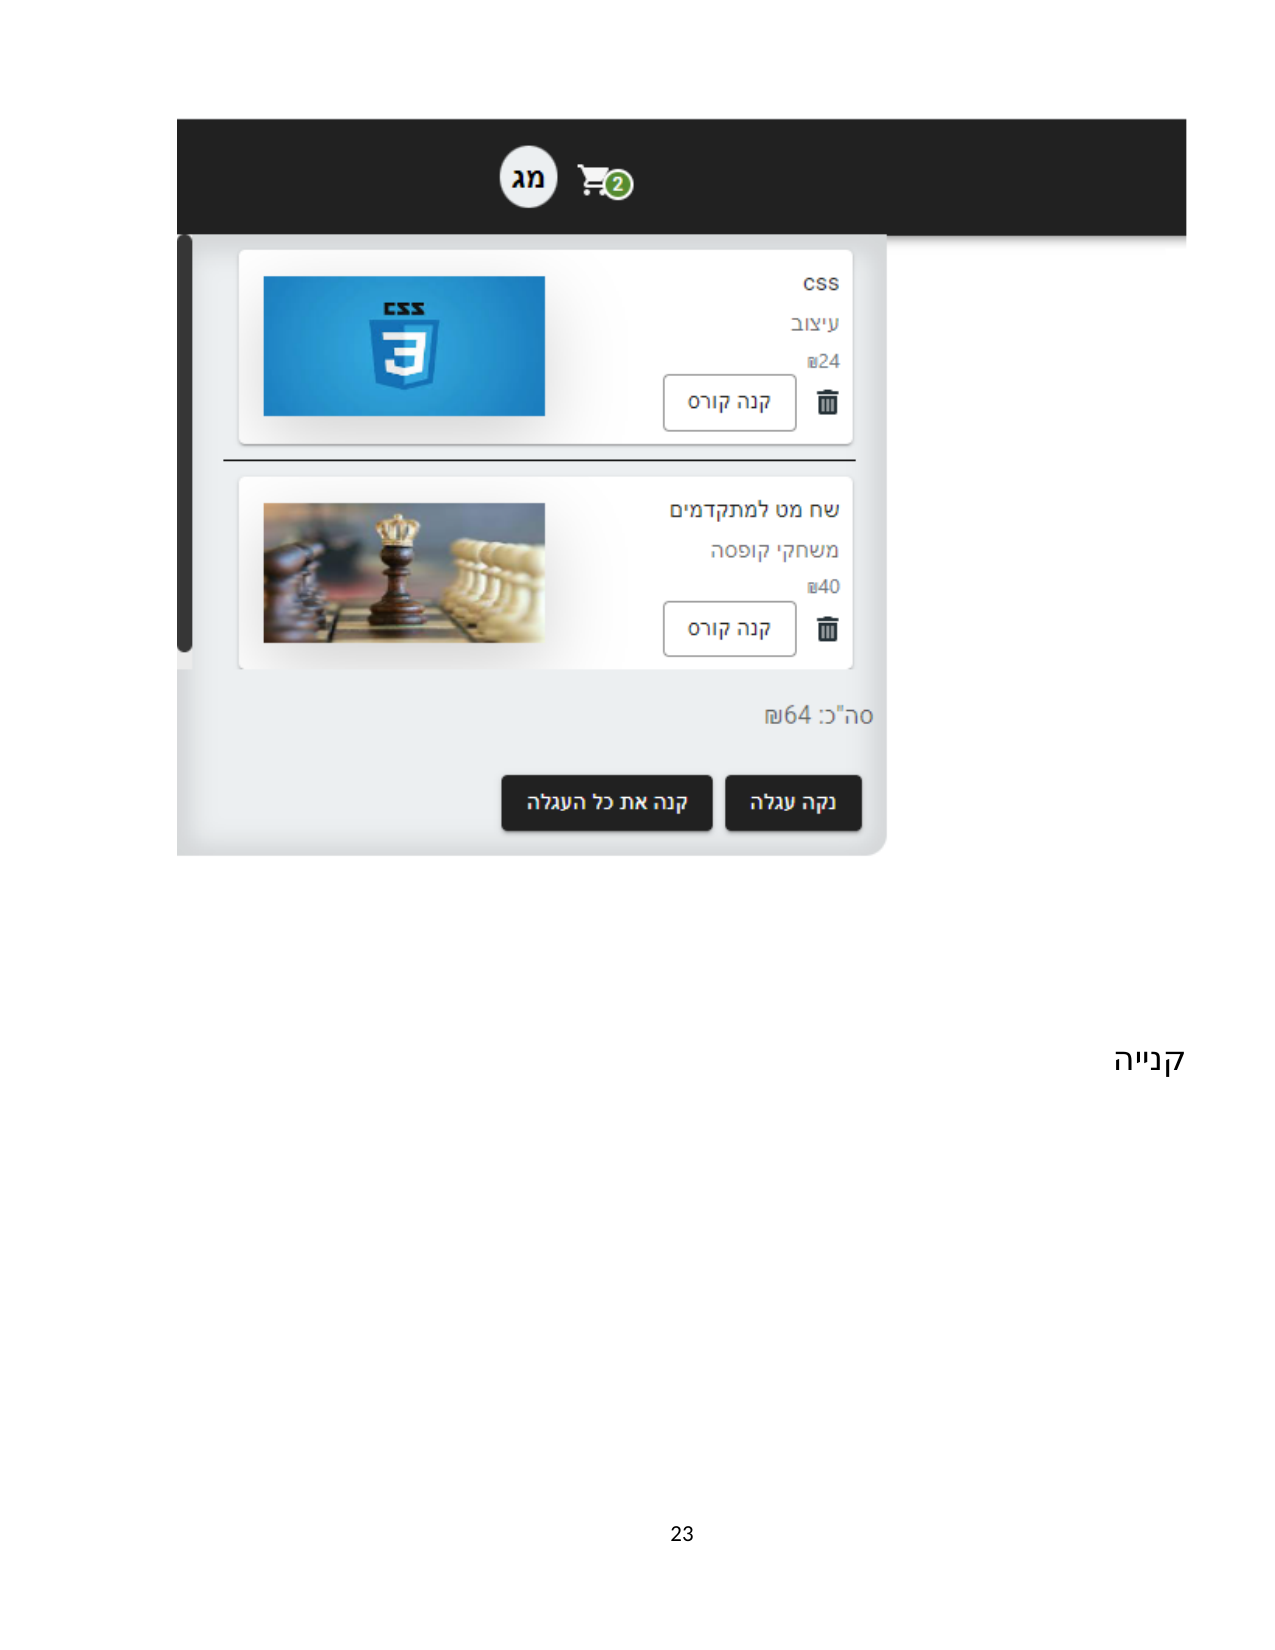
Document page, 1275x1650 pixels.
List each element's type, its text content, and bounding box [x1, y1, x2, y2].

picture [177, 118, 1187, 1013]
text קנייה [177, 1037, 1186, 1078]
